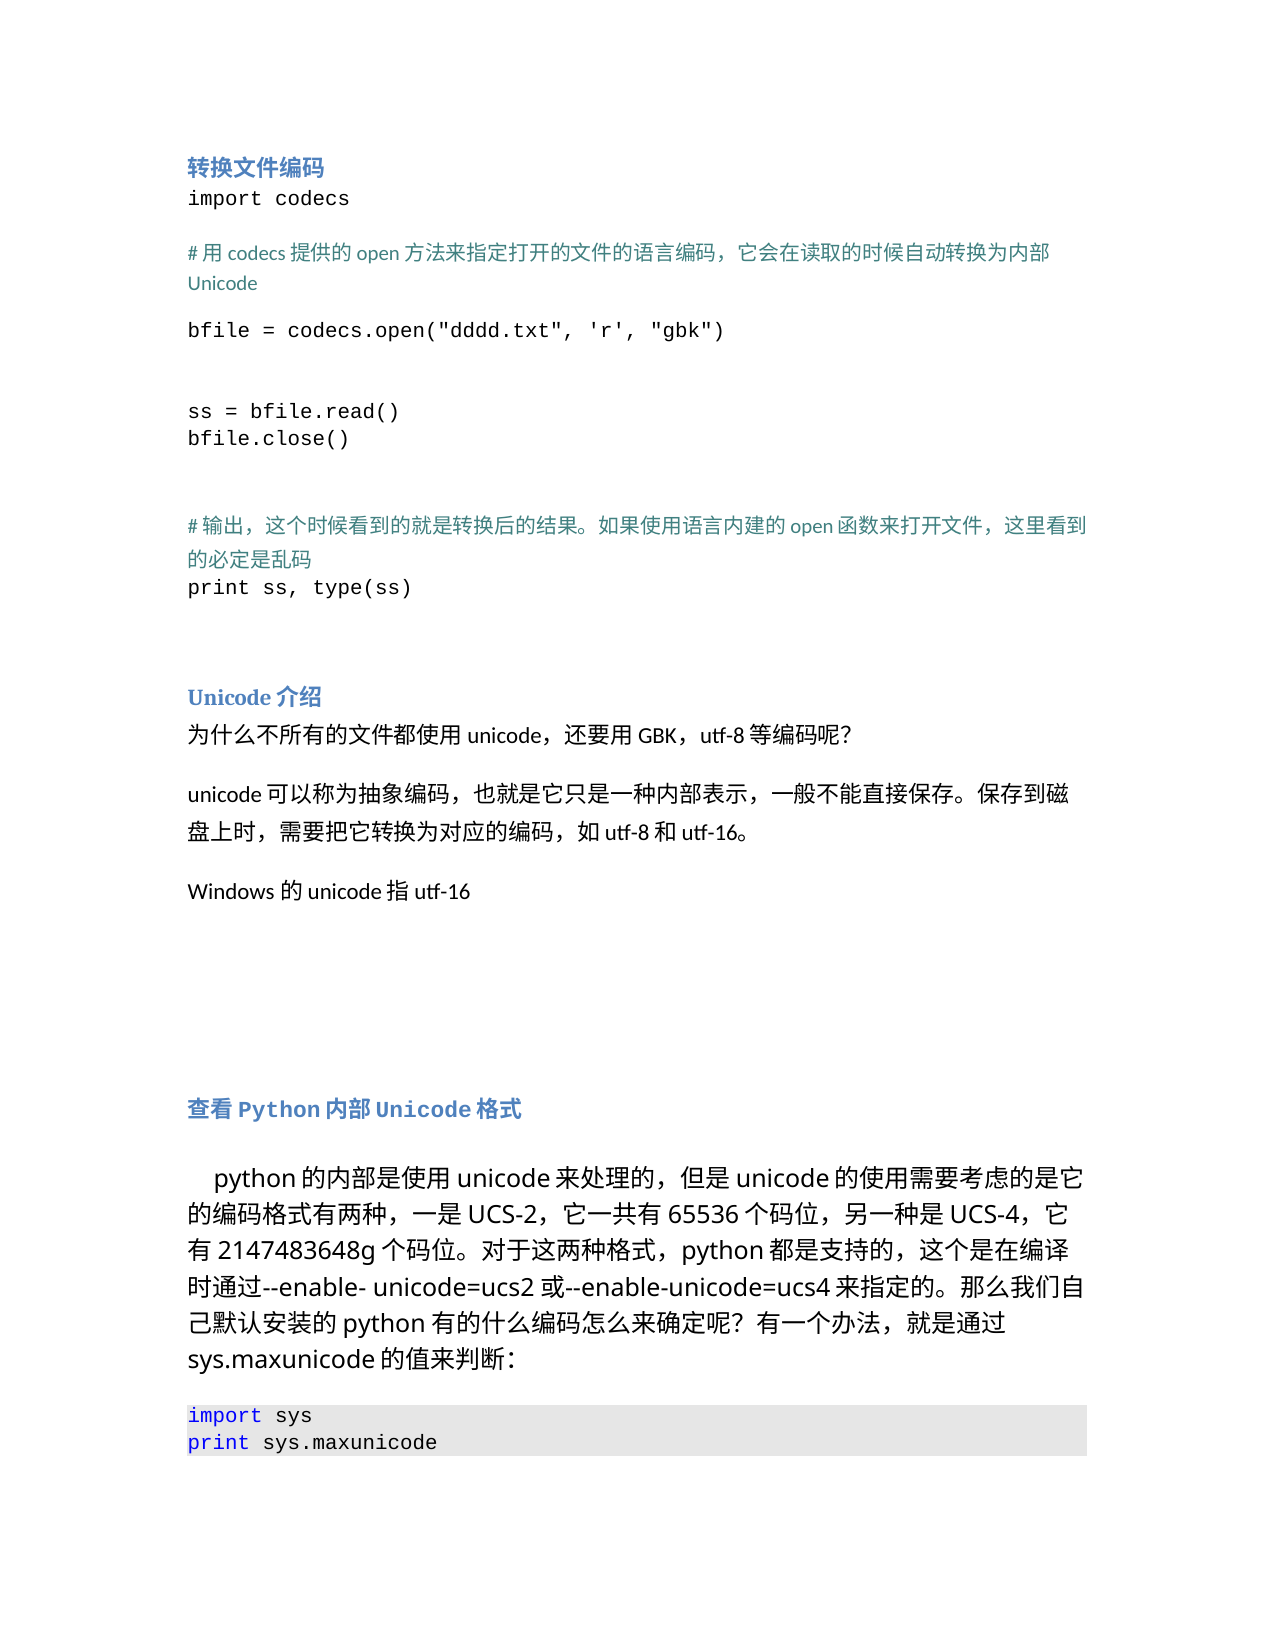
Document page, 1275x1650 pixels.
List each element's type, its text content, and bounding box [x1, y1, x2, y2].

text ss = bfile.read() bfile.close() [187, 401, 1087, 484]
text # 用codecs提供的open方法来指定打开的文件的语言编码，它会在读取的时候自动转换为内部Unicode [187, 236, 1087, 296]
text unicode可以称为抽象编码，也就是它只是一种内部表示，一般不能直接保存。保存到磁盘上时，需要把它转换为对应的编码，如utf-8和utf-16。 [187, 776, 1087, 847]
text Windows 的unicode指utf-16 [187, 873, 1087, 906]
subtitle 转换文件编码 [187, 150, 1087, 183]
text python的内部是使用unicode来处理的，但是unicode的使用需要考虑的是它的编码格式有两种，一是UCS-2，它一共有65536个码位，另一种是UCS-4，它有个码位。对于这两种格式，python都是支持的，这个是在编译时通过--enable- unicode=ucs2或--enable-unicode=ucs4来指定的。那么我们自己默认安装的python有的什么编码怎么来确定呢？有一个办法，就是通过sys.maxunicode的值来判断： [187, 1158, 1087, 1376]
subtitle Unicode介绍 [187, 678, 1087, 712]
text import codecs [187, 188, 1087, 212]
text 为什么不所有的文件都使用unicode，还要用GBK，utf-8等编码呢？ [187, 717, 1087, 750]
subtitle 查看Python内部Unicode格式 [187, 1091, 1087, 1124]
text import sys print sys.maxunicode [187, 1405, 1087, 1456]
text bfile = codecs.open("dddd.txt", 'r', "gbk") [187, 320, 1087, 376]
text # 输出，这个时候看到的就是转换后的结果。如果使用语言内建的open函数来打开文件，这里看到的必定是乱码 print ss, type(ss) [187, 509, 1087, 601]
